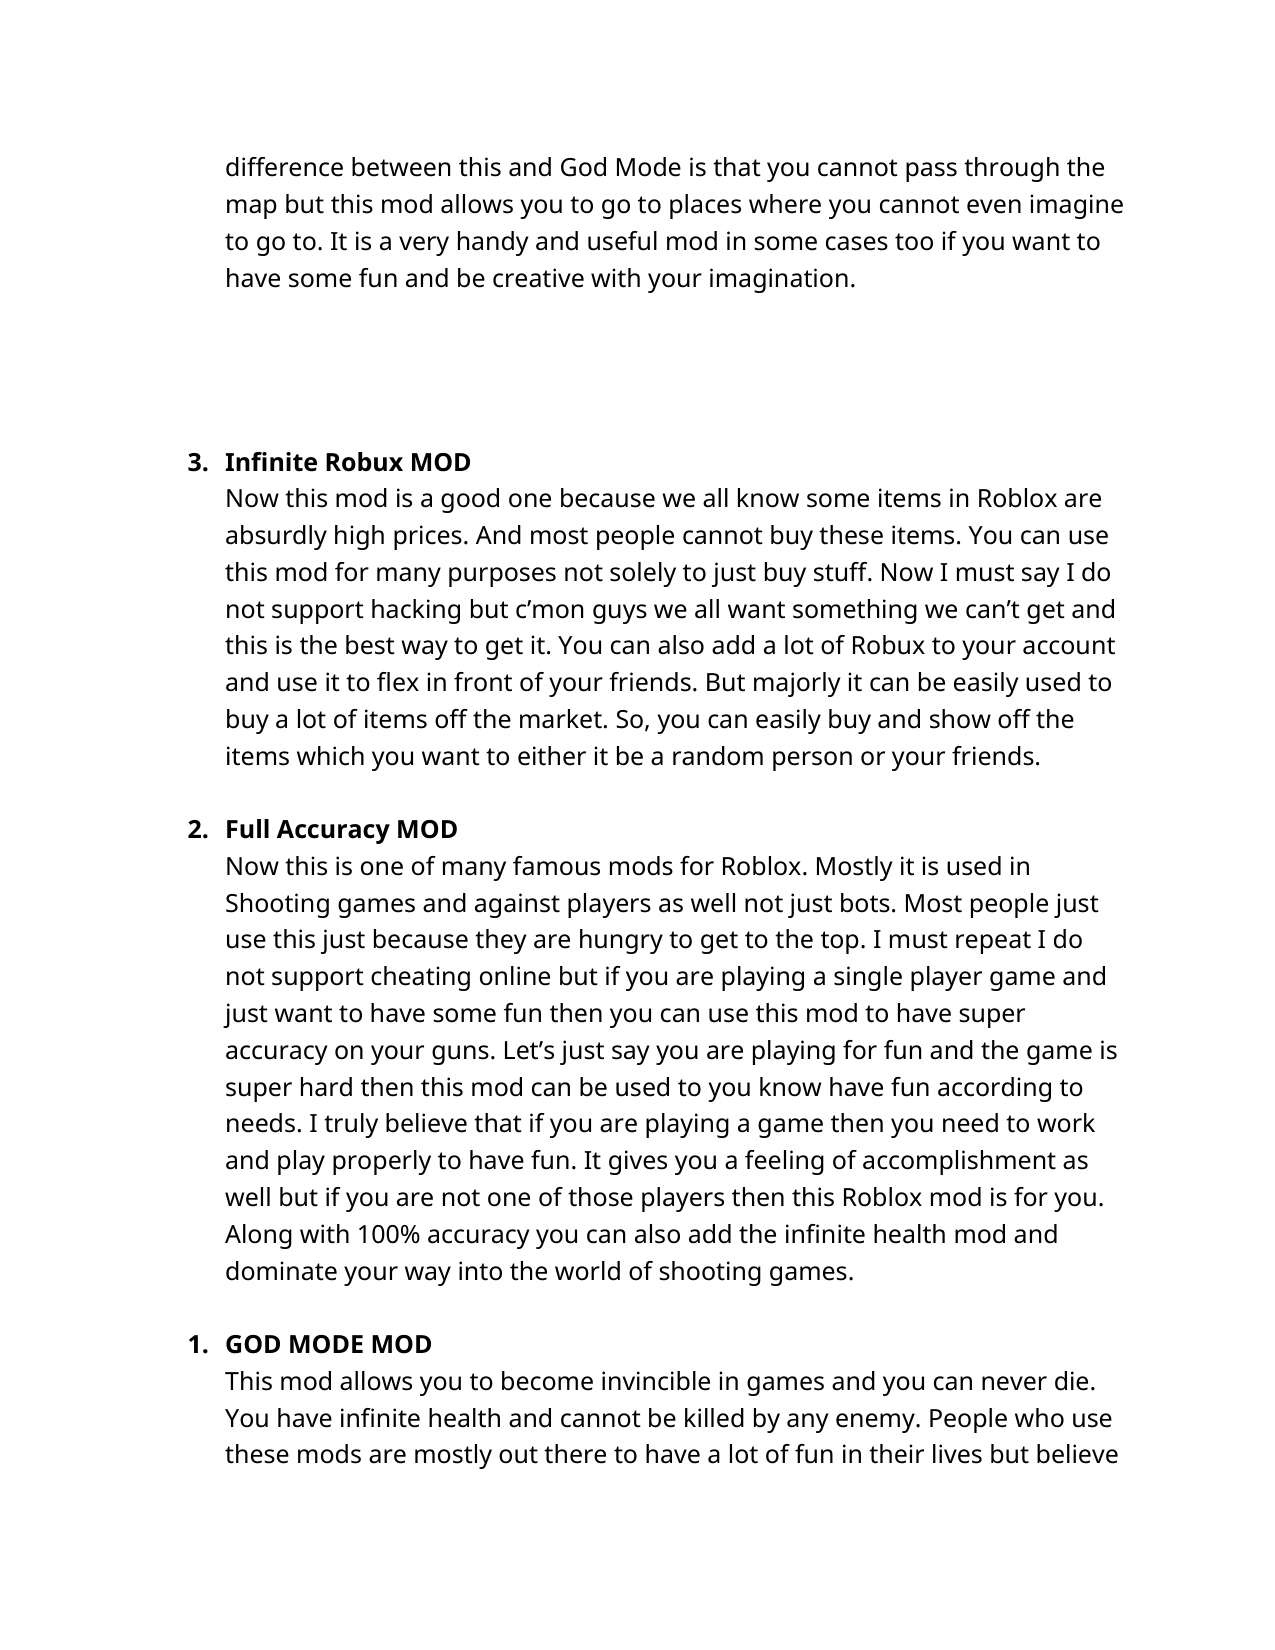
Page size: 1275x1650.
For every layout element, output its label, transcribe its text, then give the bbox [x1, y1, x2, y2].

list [225, 1363, 1125, 1471]
list Now this mod is a good one because we all know some items in Roblox are absurdly high prices. And most people cannot buy these items. You can use this mod for many purposes not solely to just buy stuff. Now I must say I do not support hacking but c’mon guys we all want something we can’t get and this is the best way to get it. You can also add a lot of Robux to your account and use it to flex in front of your friends. But majorly it can be easily used to buy a lot of items off the market. So, you can easily buy and show off the items which you want to either it be a random person or your friends. [225, 481, 1125, 772]
list GOD MODE MOD [187, 1327, 1125, 1361]
list Now this is one of many famous mods for Roblox. Mostly it is used in Shooting games and against players as well not just bots. Most people just use this just because they are hungry to get to the top. I must repeat I do not support cheating online but if you are playing a single player game and just want to have some fun then you can use this mod to have super accuracy on your guns. Let’s just say you are playing for fun and the game is super hard then this mod can be used to you know have fun according to needs. I truly believe that if you are playing a game then you need to work and play properly to have fun. It gives you a feeling of accomplishment as well but if you are not one of those players then this Roblox mod is for you. Along with 100% accuracy you can also add the infinite health mod and dominate your way into the world of shooting games. [225, 849, 1125, 1287]
list Infinite Robux MOD [187, 444, 1125, 478]
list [225, 150, 1125, 294]
list Full Accuracy MOD [187, 812, 1125, 846]
